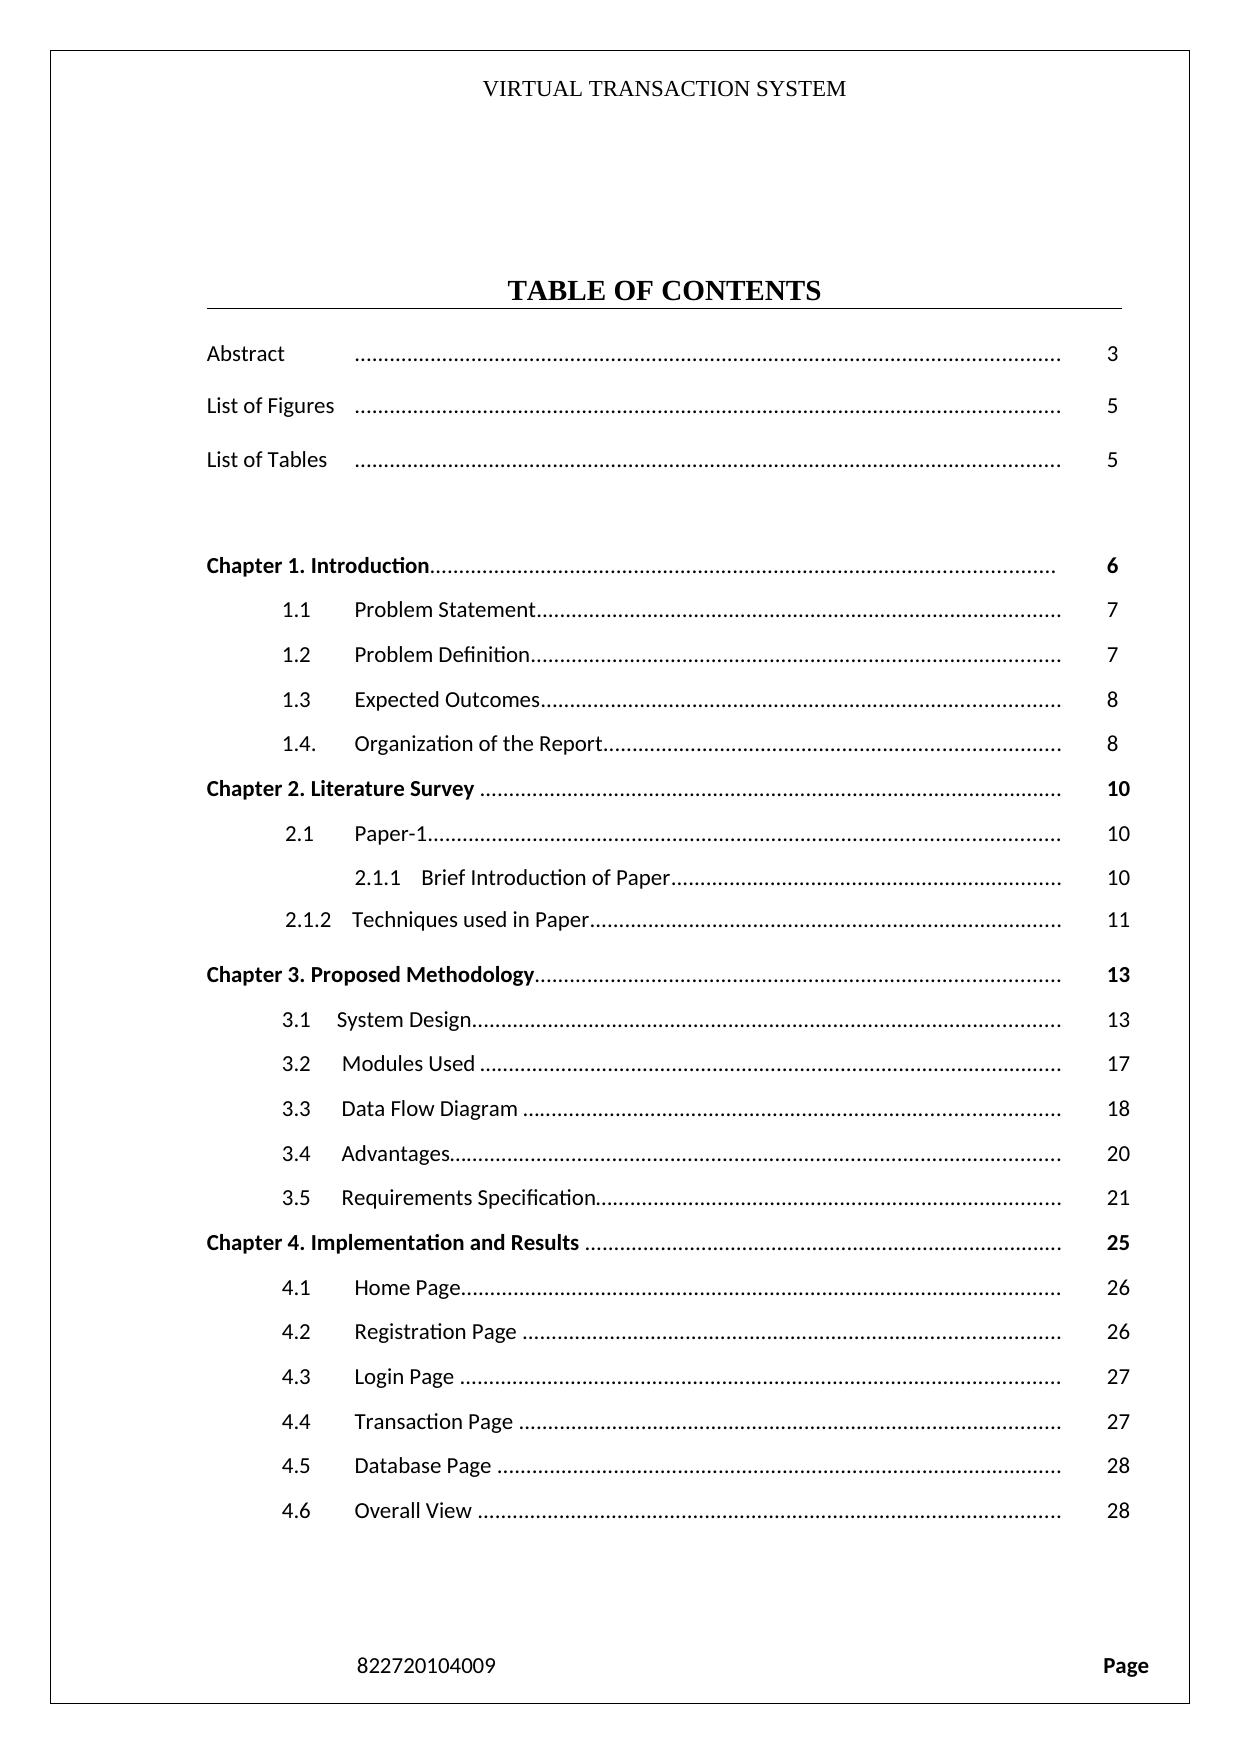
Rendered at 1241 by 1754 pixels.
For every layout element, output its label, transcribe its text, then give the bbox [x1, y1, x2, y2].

text 4.5 Database Page 28 [207, 1452, 1182, 1479]
text Abstract 3 [207, 339, 1122, 367]
text 4.4 Transaction Page 27 [207, 1407, 1182, 1435]
text TABLE OF CONTENTS [207, 273, 1122, 308]
text List of Tables 5 [207, 445, 1122, 473]
text 3.1 System Design 13 [282, 1005, 1182, 1033]
text List of Figures 5 [207, 392, 1122, 420]
text 1.4. Organization of the Report 8 [207, 729, 1122, 757]
text 4.3 Login Page 27 [207, 1362, 1182, 1390]
text Chapter 2. Literature Survey 10 [207, 774, 1182, 802]
text Chapter 4. Implementation and Results 25 [207, 1228, 1182, 1256]
text 1.3 Expected Outcomes 8 [207, 685, 1122, 713]
text 4.1 Home Page 26 [207, 1273, 1182, 1301]
text 1.1 Problem Statement 7 [207, 595, 1122, 623]
text 2.1.1 Brief Introduction of Paper 10 2.1.2 Techniques used in Paper 11 [285, 863, 1182, 933]
text 3.4 Advantages… 20 [282, 1139, 1182, 1167]
text 3.5 Requirements Specification… 21 [282, 1183, 1182, 1211]
text 3.2 Modules Used … 17 [282, 1049, 1182, 1077]
text 2.1 Paper-1 10 [285, 819, 1182, 847]
text 4.6 Overall View 28 [207, 1496, 1182, 1524]
text Chapter 3. Proposed Methodology 13 [207, 960, 1182, 988]
text 1.2 Problem Definition 7 [207, 640, 1122, 668]
text Chapter 1. Introduction 6 [207, 551, 1122, 579]
text 3.3 Data Flow Diagram … 18 [282, 1094, 1182, 1122]
text 4.2 Registration Page 26 [207, 1317, 1182, 1346]
